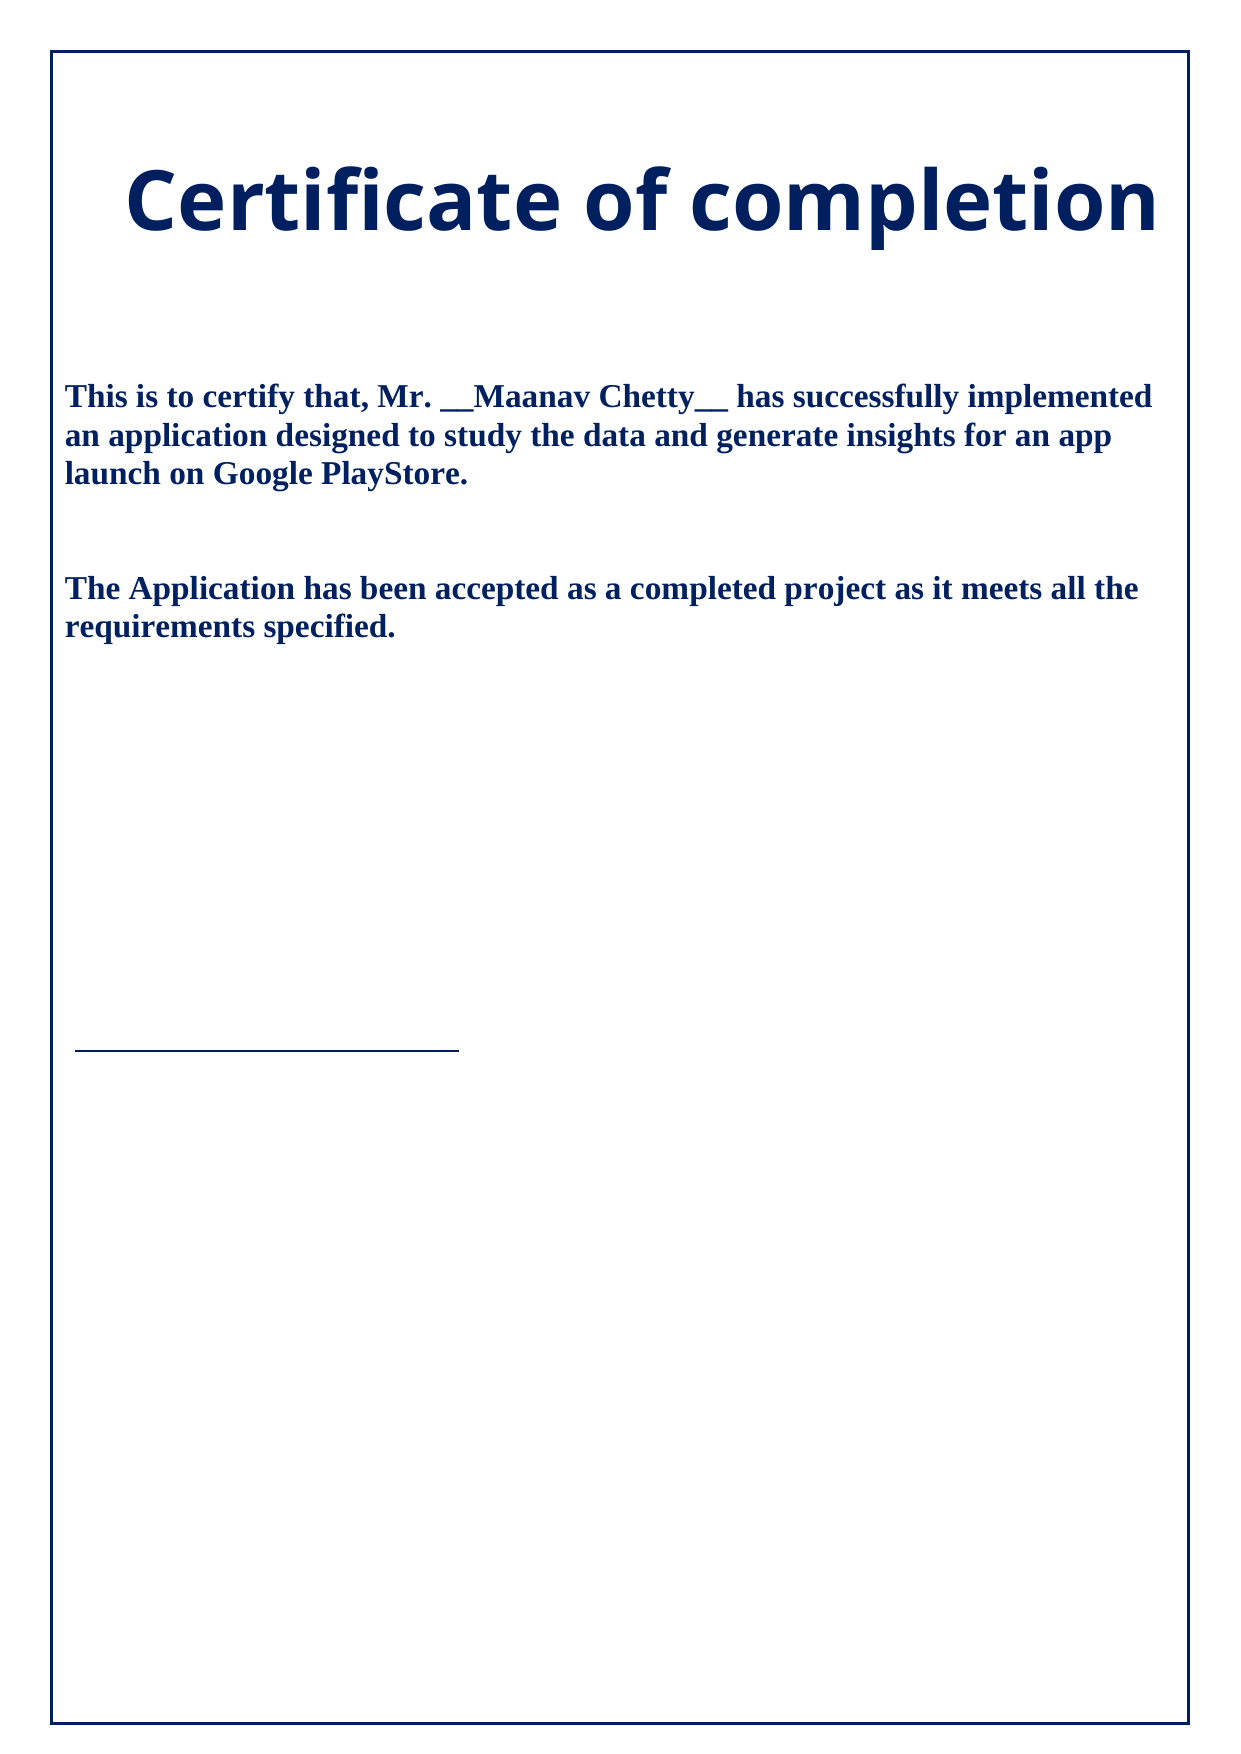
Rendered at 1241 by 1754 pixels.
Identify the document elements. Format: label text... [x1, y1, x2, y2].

text Certificate of completion [124, 141, 1178, 254]
text This is to certify that, Mr. __Maanav Chetty__ has successfully implemented an application designed to study the data and generate insights for an app launch on Google PlayStore. [64, 377, 1178, 492]
text The Application has been accepted as a completed project as it meets all the requirements specified. [64, 568, 1178, 645]
